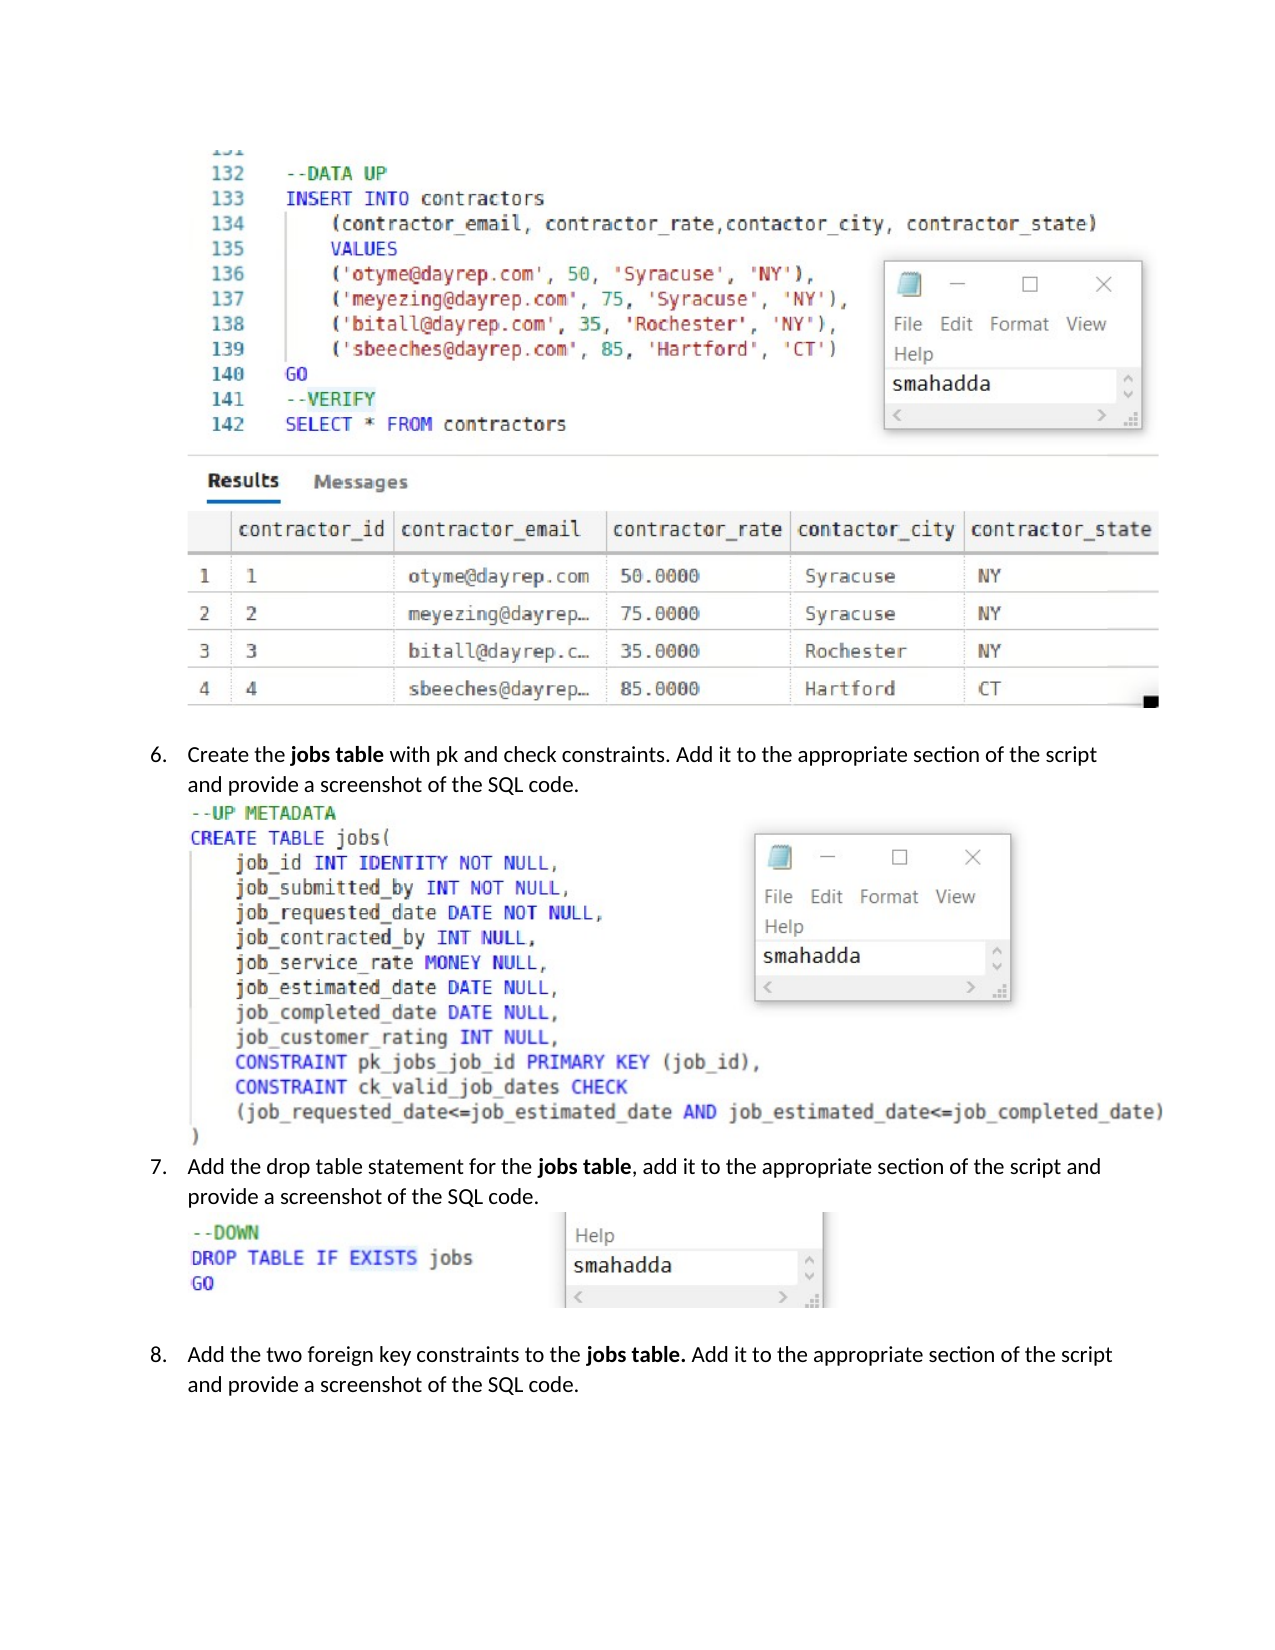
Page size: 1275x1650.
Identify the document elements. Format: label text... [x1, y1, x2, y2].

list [150, 1340, 1125, 1398]
picture [187, 1212, 839, 1308]
picture [187, 800, 1163, 1151]
picture [187, 150, 1159, 708]
